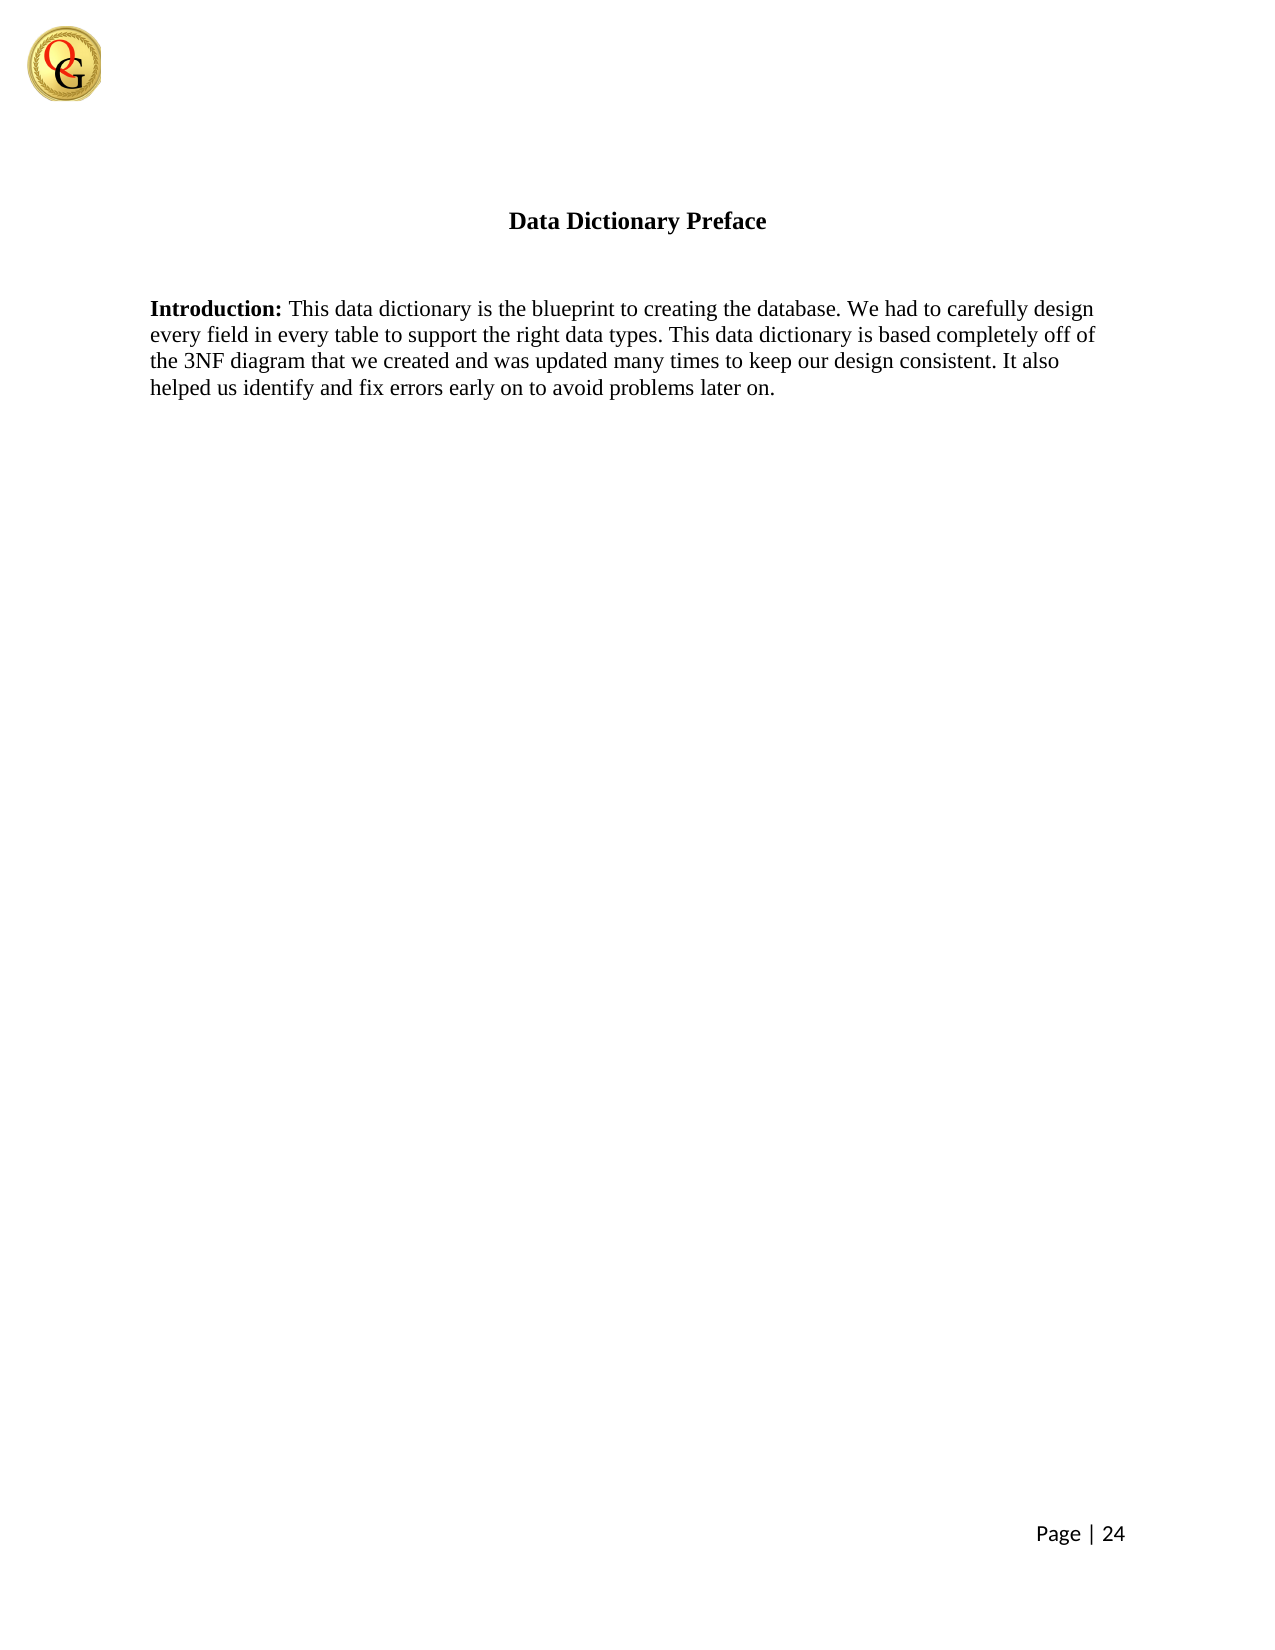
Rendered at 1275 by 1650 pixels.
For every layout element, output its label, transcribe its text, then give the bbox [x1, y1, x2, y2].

text Data Dictionary Preface [150, 206, 1125, 235]
text Introduction: This data dictionary is the blueprint to creating the database. We had to carefully design every field in every table to support the right data types. This data dictionary is based completely off of the 3NF diagram that we created and was updated many times to keep our design consistent. It also helped us identify and fix errors early on to avoid problems later on. [150, 294, 1125, 400]
picture [26, 26, 101, 102]
